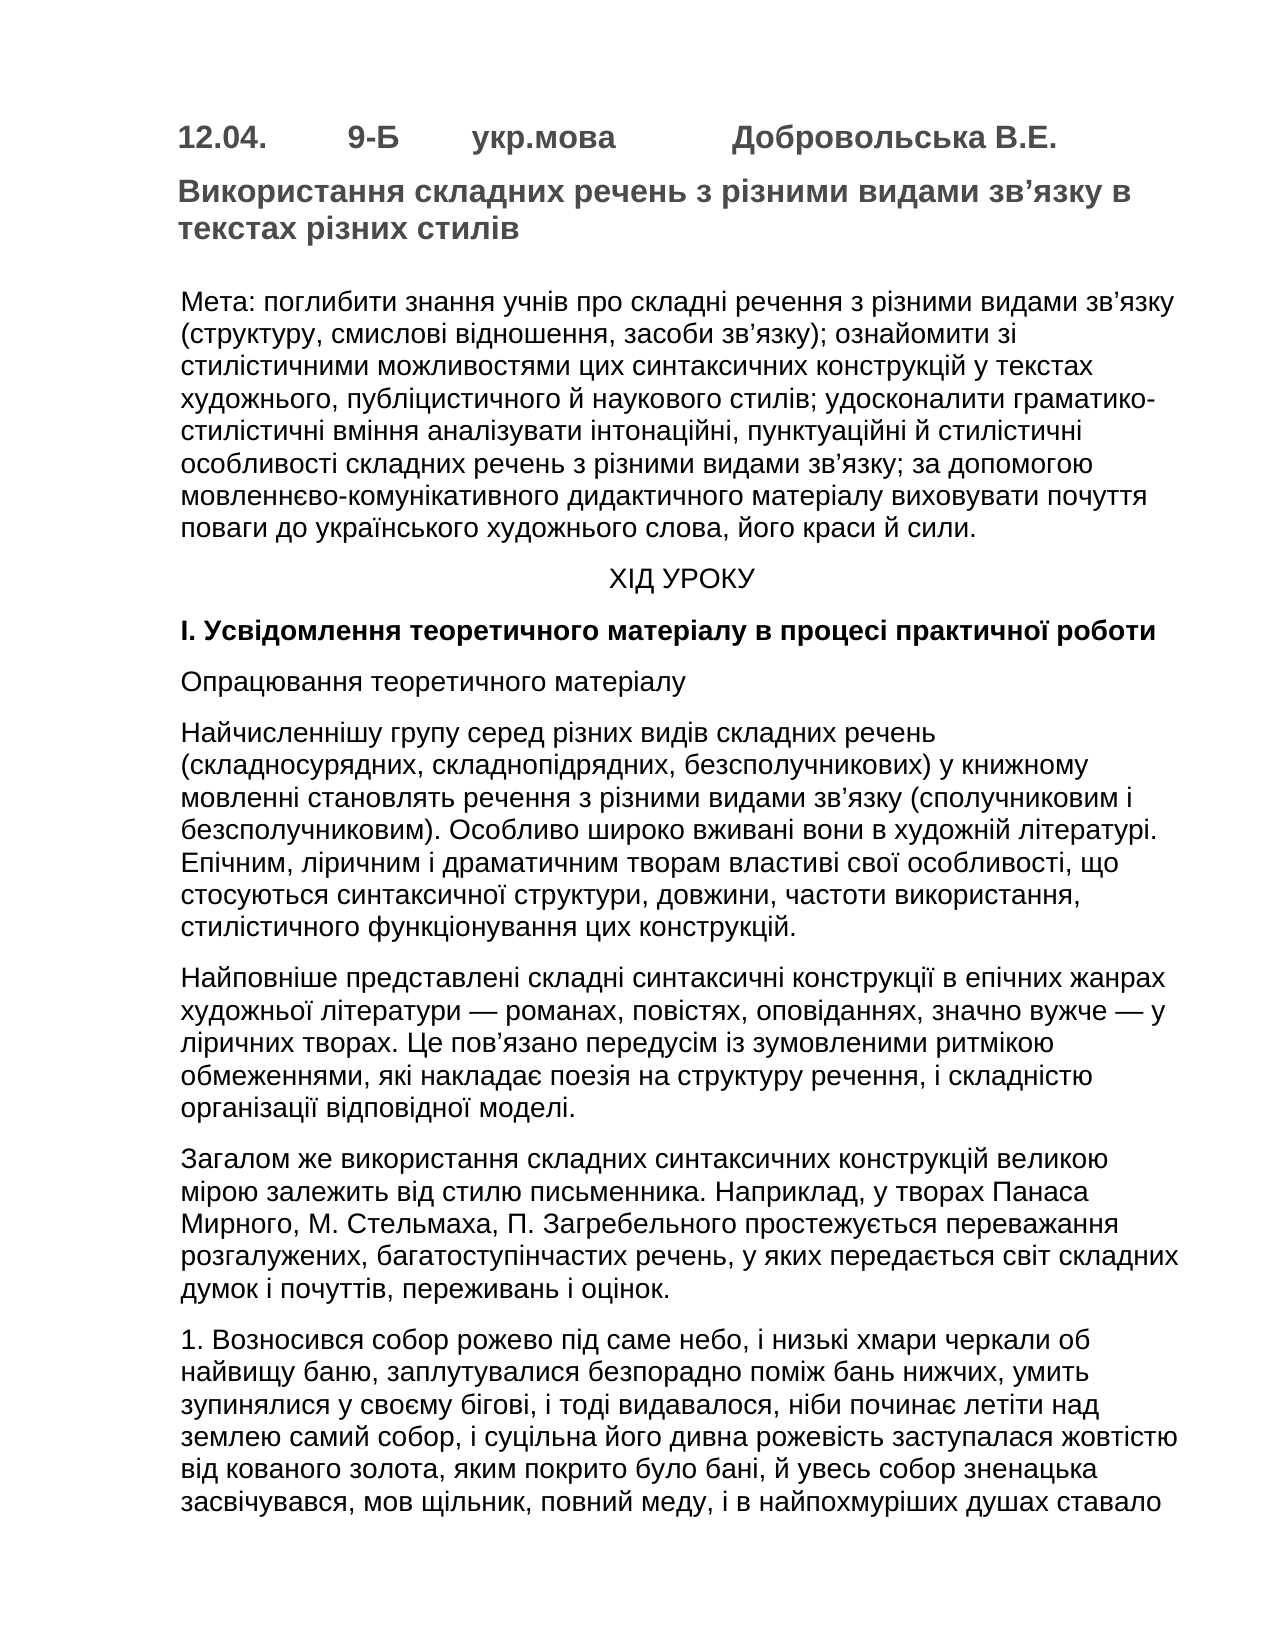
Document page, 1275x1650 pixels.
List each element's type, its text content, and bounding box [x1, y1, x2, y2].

text 12.04. 9-Б укр.мова Добровольська В.Е. [177, 118, 1186, 155]
text Використання складних речень з різними видами зв’язку в текстах різних стилів [177, 172, 1186, 246]
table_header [177, 263, 1186, 1520]
